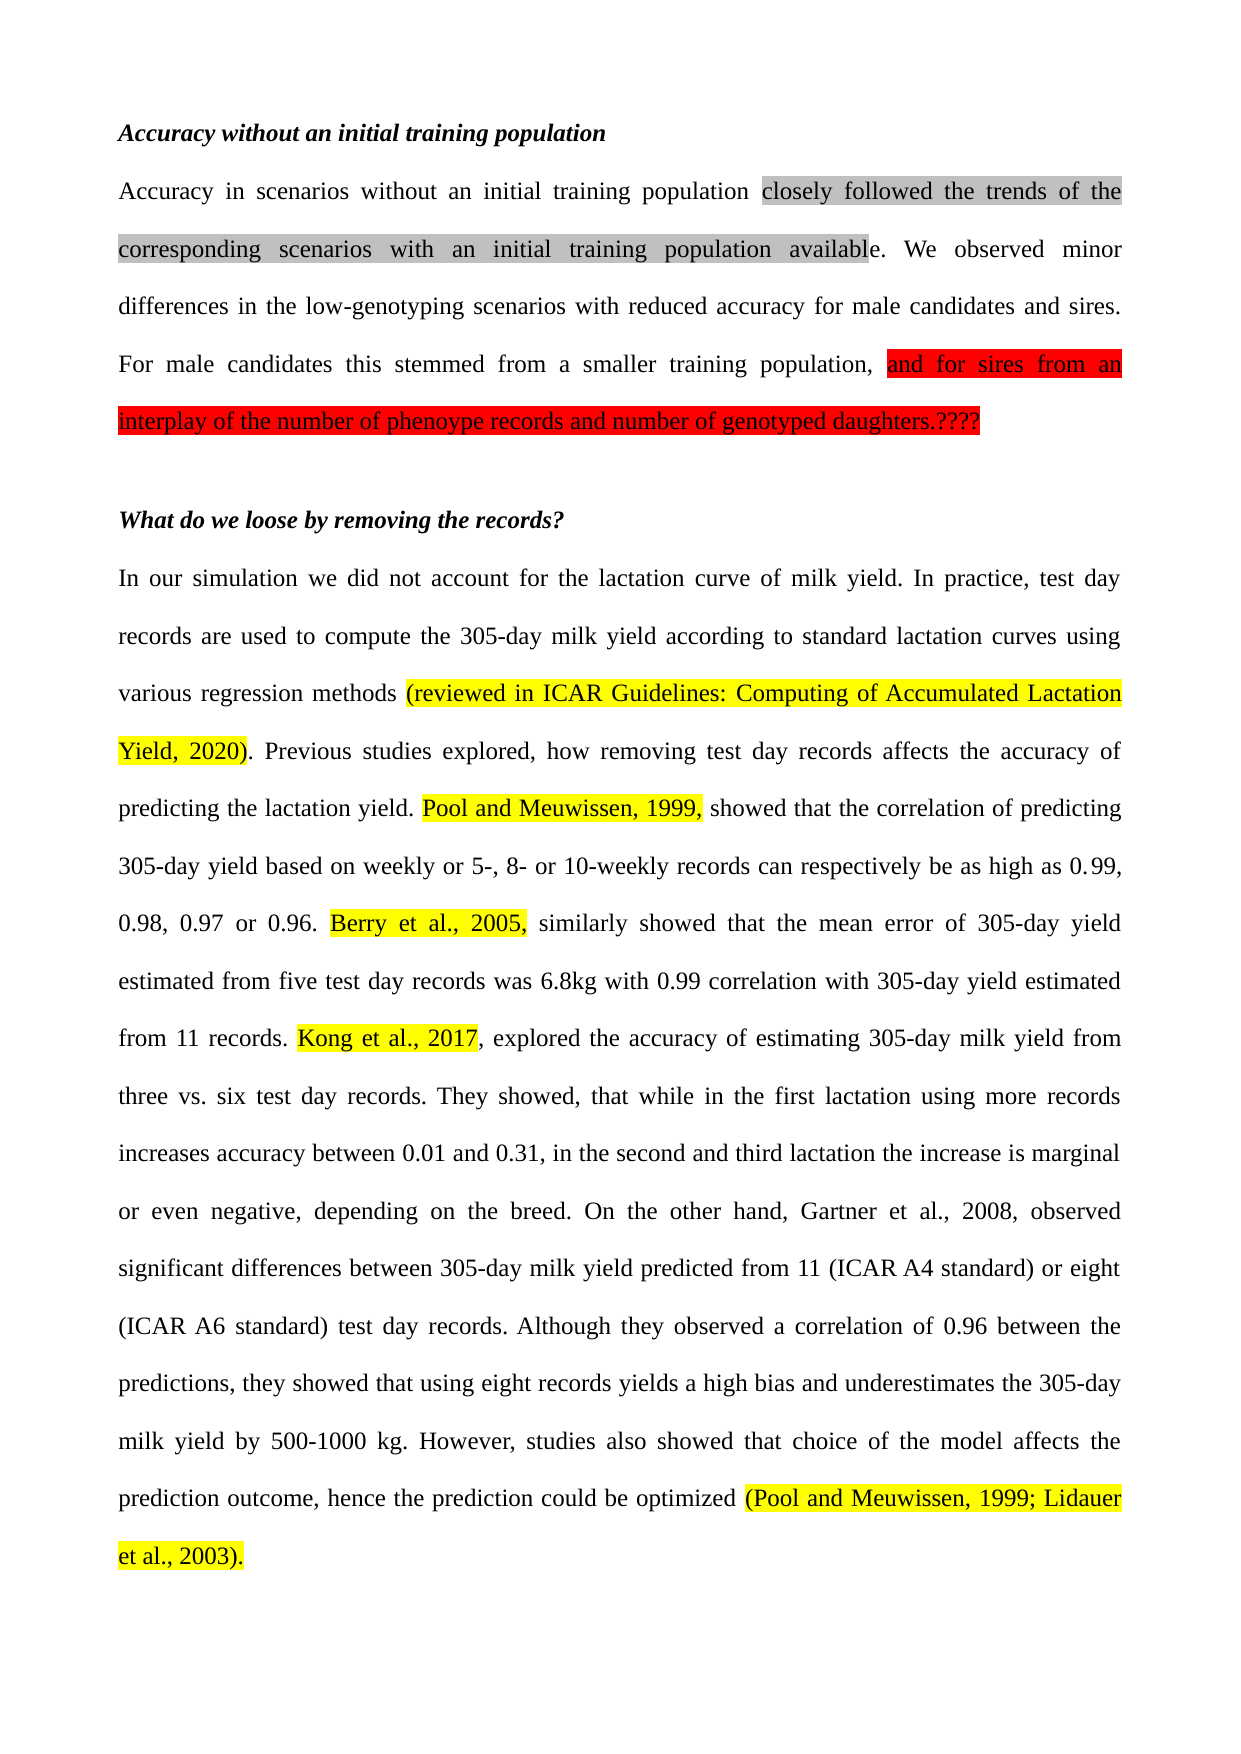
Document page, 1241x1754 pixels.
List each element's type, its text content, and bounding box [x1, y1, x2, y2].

subtitle Accuracy without an initial training population [118, 118, 1122, 147]
subtitle What do we loose by removing the records? [118, 505, 1122, 534]
text Accuracy in scenarios without an initial training population closely followed the trends of the corresponding scenarios with an initial training population available. We observed minor differences in the low-genotyping scenarios with reduced accuracy for male candidates and sires. For male candidates this stemmed from a smaller training population, and for sires from an interplay of the number of phenoype records and number of genotyped daughters.???? [118, 176, 1122, 435]
text In our simulation we did not account for the lactation curve of milk yield. In practice, test day records are used to compute the 305-day milk yield according to standard lactation curves using various regression methods (reviewed in ICAR Guidelines: Computing of Accumulated Lactation Yield, 2020). Previous studies explored, how removing test day records affects the accuracy of predicting the lactation yield. Pool and Meuwissen, 1999, showed that the correlation of predicting 305-day yield based on weekly or 5-, 8- or 10-weekly records can respectively be as high as 0.99, 0.98, 0.97 or 0.96. Berry et al., 2005, similarly showed that the mean error of 305-day yield estimated from five test day records was 6.8kg with 0.99 correlation with 305-day yield estimated from 11 records. Kong et al., 2017, explored the accuracy of estimating 305-day milk yield from three vs. six test day records. They showed, that while in the first lactation using more records increases accuracy between 0.01 and 0.31, in the second and third lactation the increase is marginal or even negative, depending on the breed. On the other hand, Gartner et al., 2008, observed significant differences between 305-day milk yield predicted from 11 (ICAR A4 standard) or eight (ICAR A6 standard) test day records. Although they observed a correlation of 0.96 between the predictions, they showed that using eight records yields a high bias and underestimates the 305-day milk yield by 500-1000 kg. However, studies also showed that choice of the model affects the prediction outcome, hence the prediction could be optimized (Pool and Meuwissen, 1999; Lidauer et al., 2003). [118, 563, 1122, 1570]
